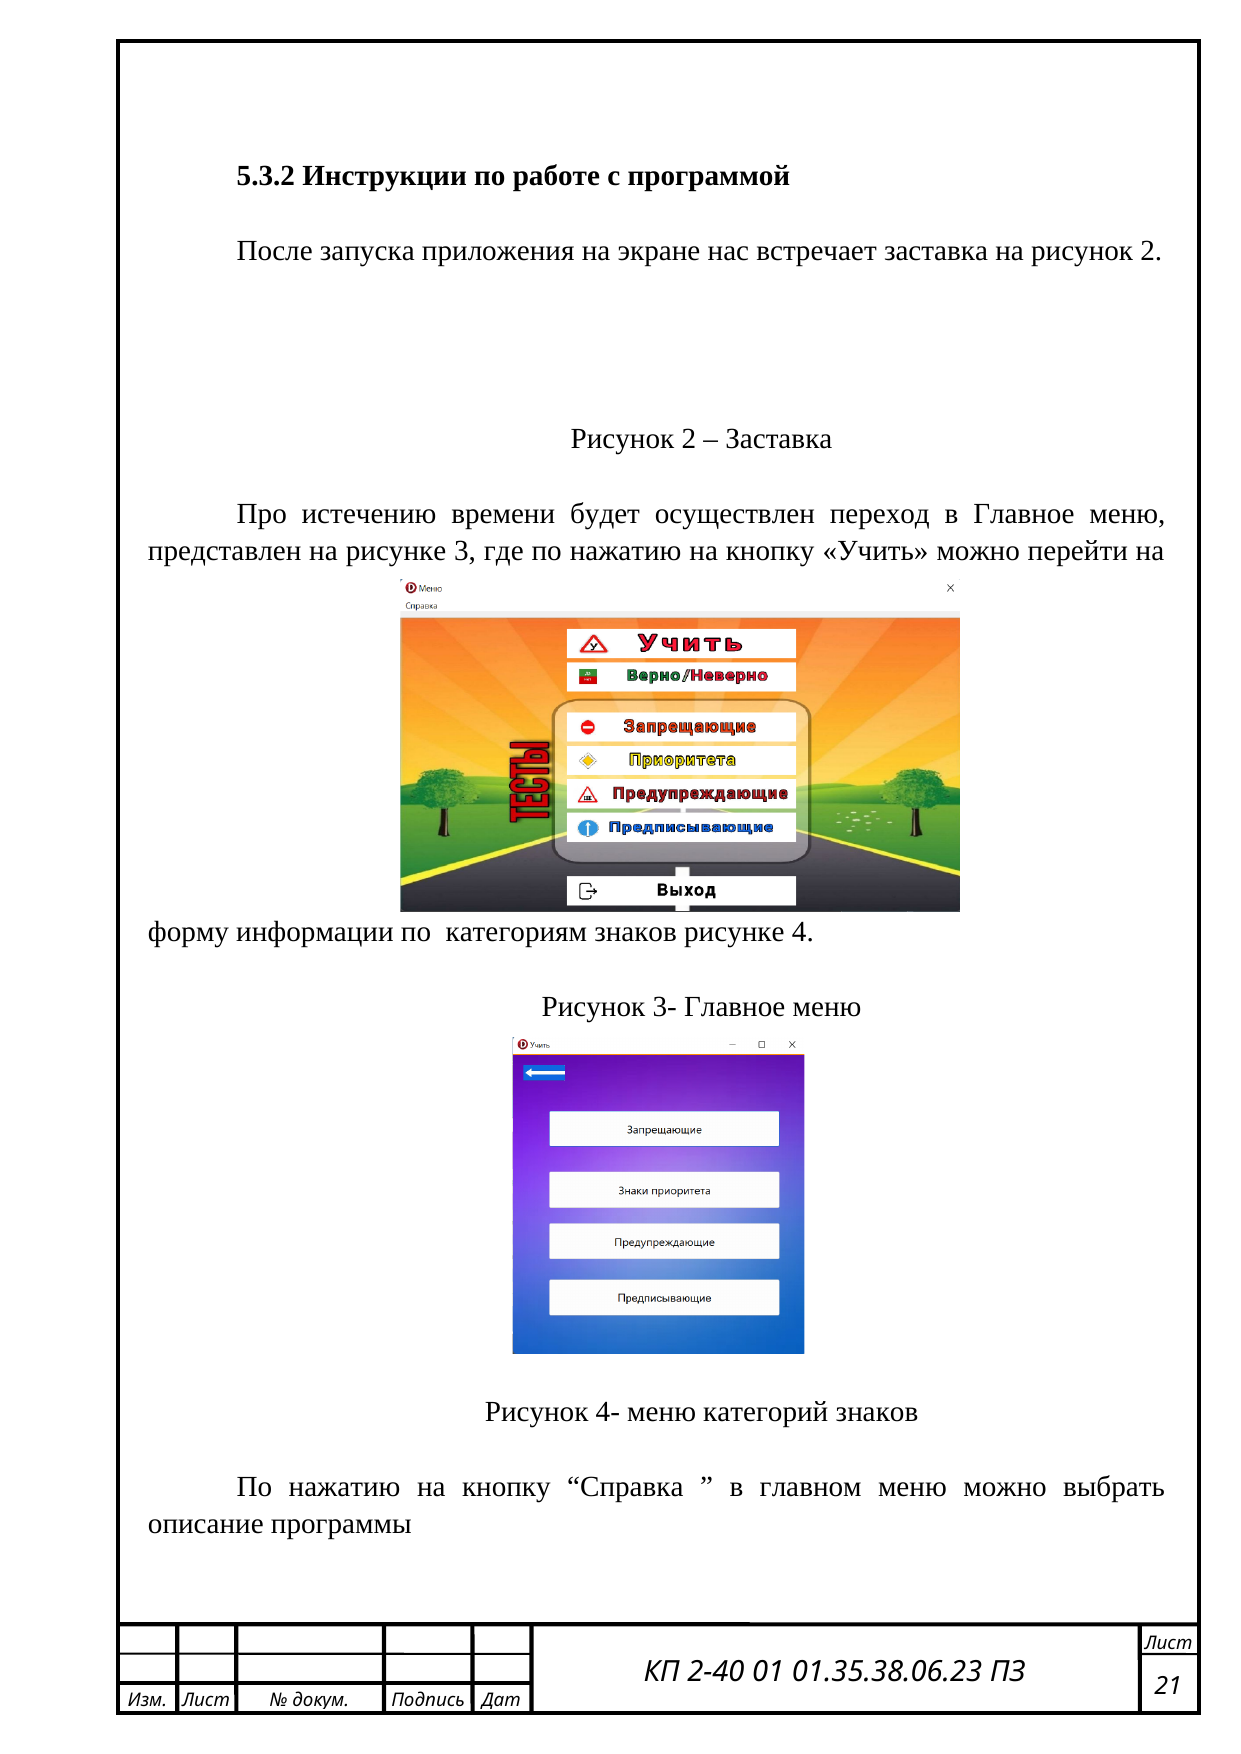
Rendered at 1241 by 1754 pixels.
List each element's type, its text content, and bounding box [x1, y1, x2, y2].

text Рисунок 3- Главное меню [148, 987, 1166, 1024]
text По нажатию на кнопку “Справка ” в главном меню можно выбрать описание программы [148, 1466, 1166, 1541]
text Рисунок 4- меню категорий знаков [148, 1391, 1166, 1429]
picture [400, 579, 960, 912]
text После запуска приложения на экране нас встречает заставка на рисунок 2. [148, 231, 1166, 268]
text Рисунок 2 – Заставка [148, 418, 1166, 456]
text 5.3.2 Инструкции по работе с программой [148, 156, 1166, 193]
picture [512, 1037, 805, 1354]
